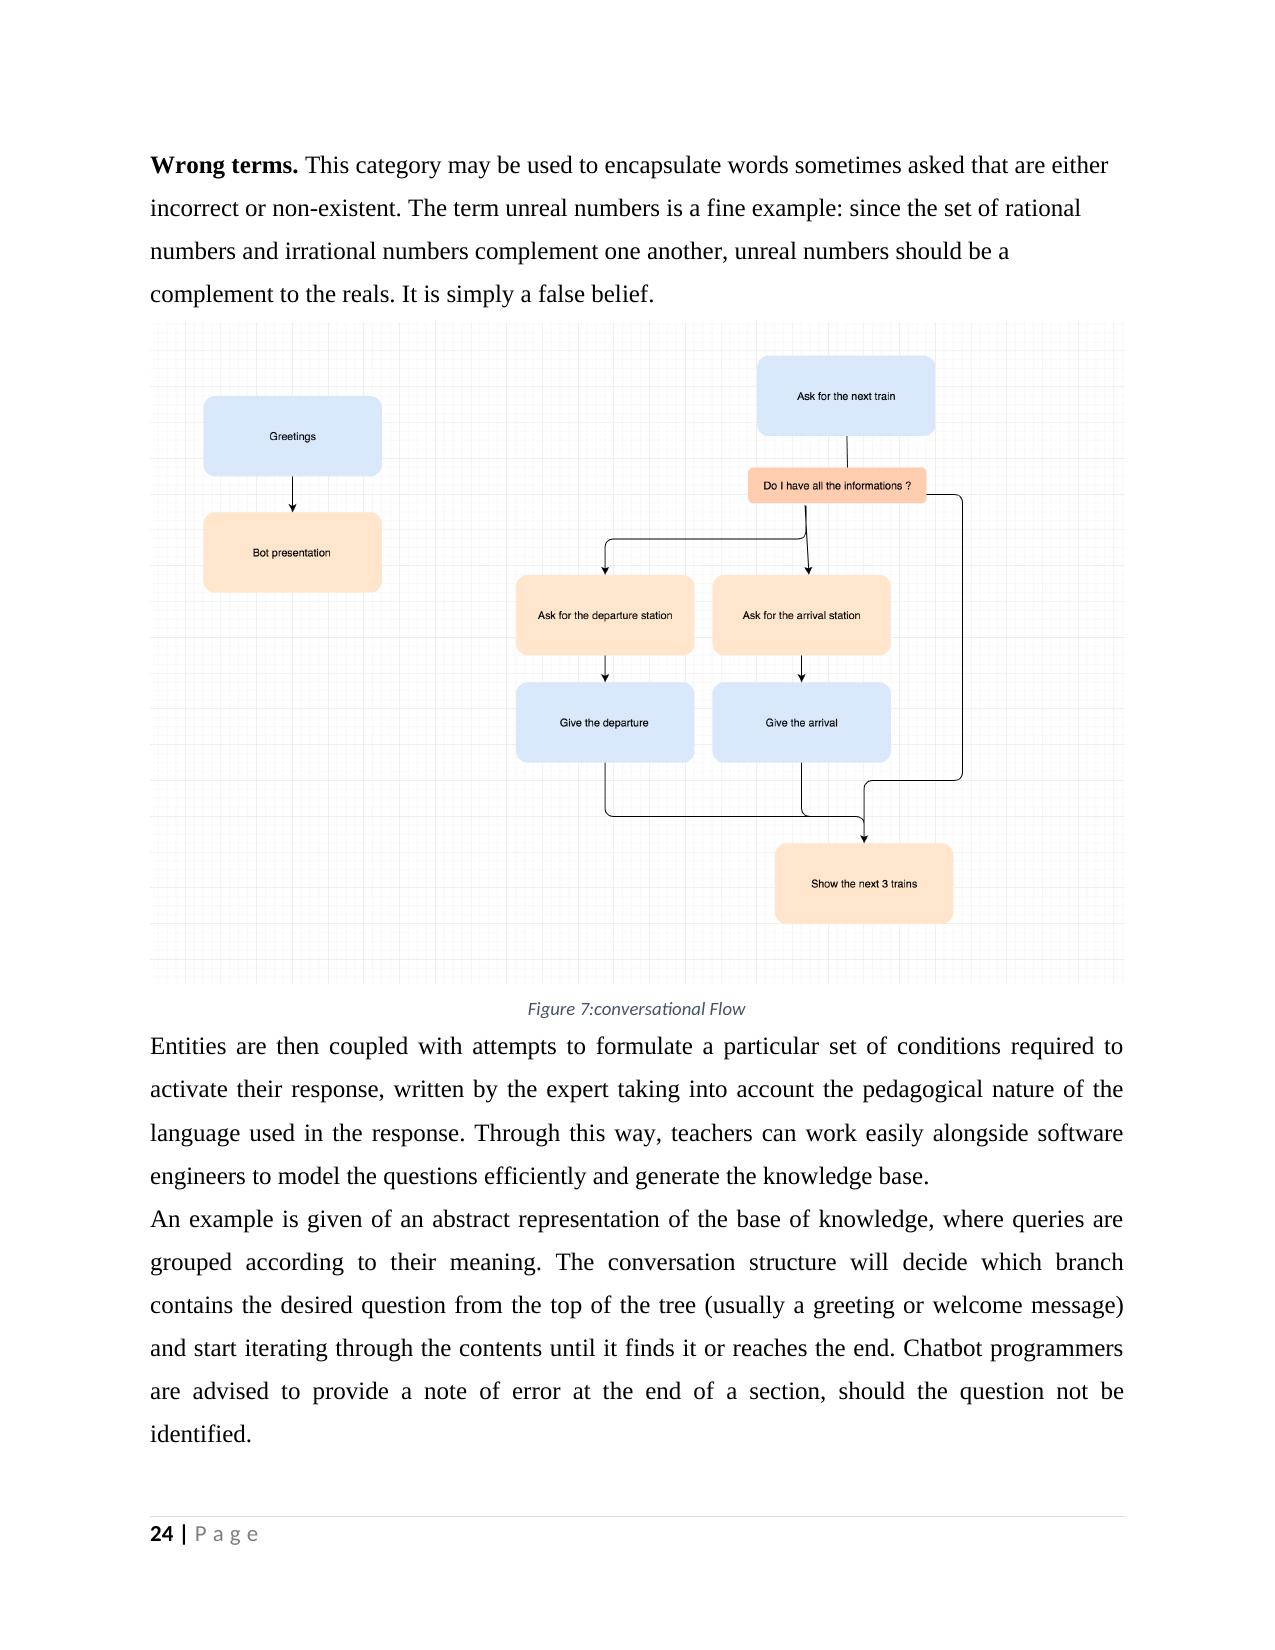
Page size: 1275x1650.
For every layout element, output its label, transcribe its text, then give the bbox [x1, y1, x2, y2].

picture [150, 322, 1125, 984]
text Figure 7:conversational Flow [150, 997, 1125, 1020]
text An example is given of an abstract representation of the base of knowledge, where queries are grouped according to their meaning. The conversation structure will decide which branch contains the desired question from the top of the tree (usually a greeting or welcome message) and start iterating through the contents until it finds it or reaches the end. Chatbot programmers are advised to provide a note of error at the end of a section, should the question not be identified. [150, 1204, 1125, 1448]
text Entities are then coupled with attempts to formulate a particular set of conditions required to activate their response, written by the expert taking into account the pedagogical nature of the language used in the response. Through this way, teachers can work easily alongside software engineers to model the questions efficiently and generate the knowledge base. [150, 1031, 1125, 1189]
text Wrong terms. This category may be used to encapsulate words sometimes asked that are either incorrect or non-existent. The term unreal numbers is a fine example: since the set of rational numbers and irrational numbers complement one another, unreal numbers should be a complement to the reals. It is simply a false belief. [150, 150, 1125, 322]
